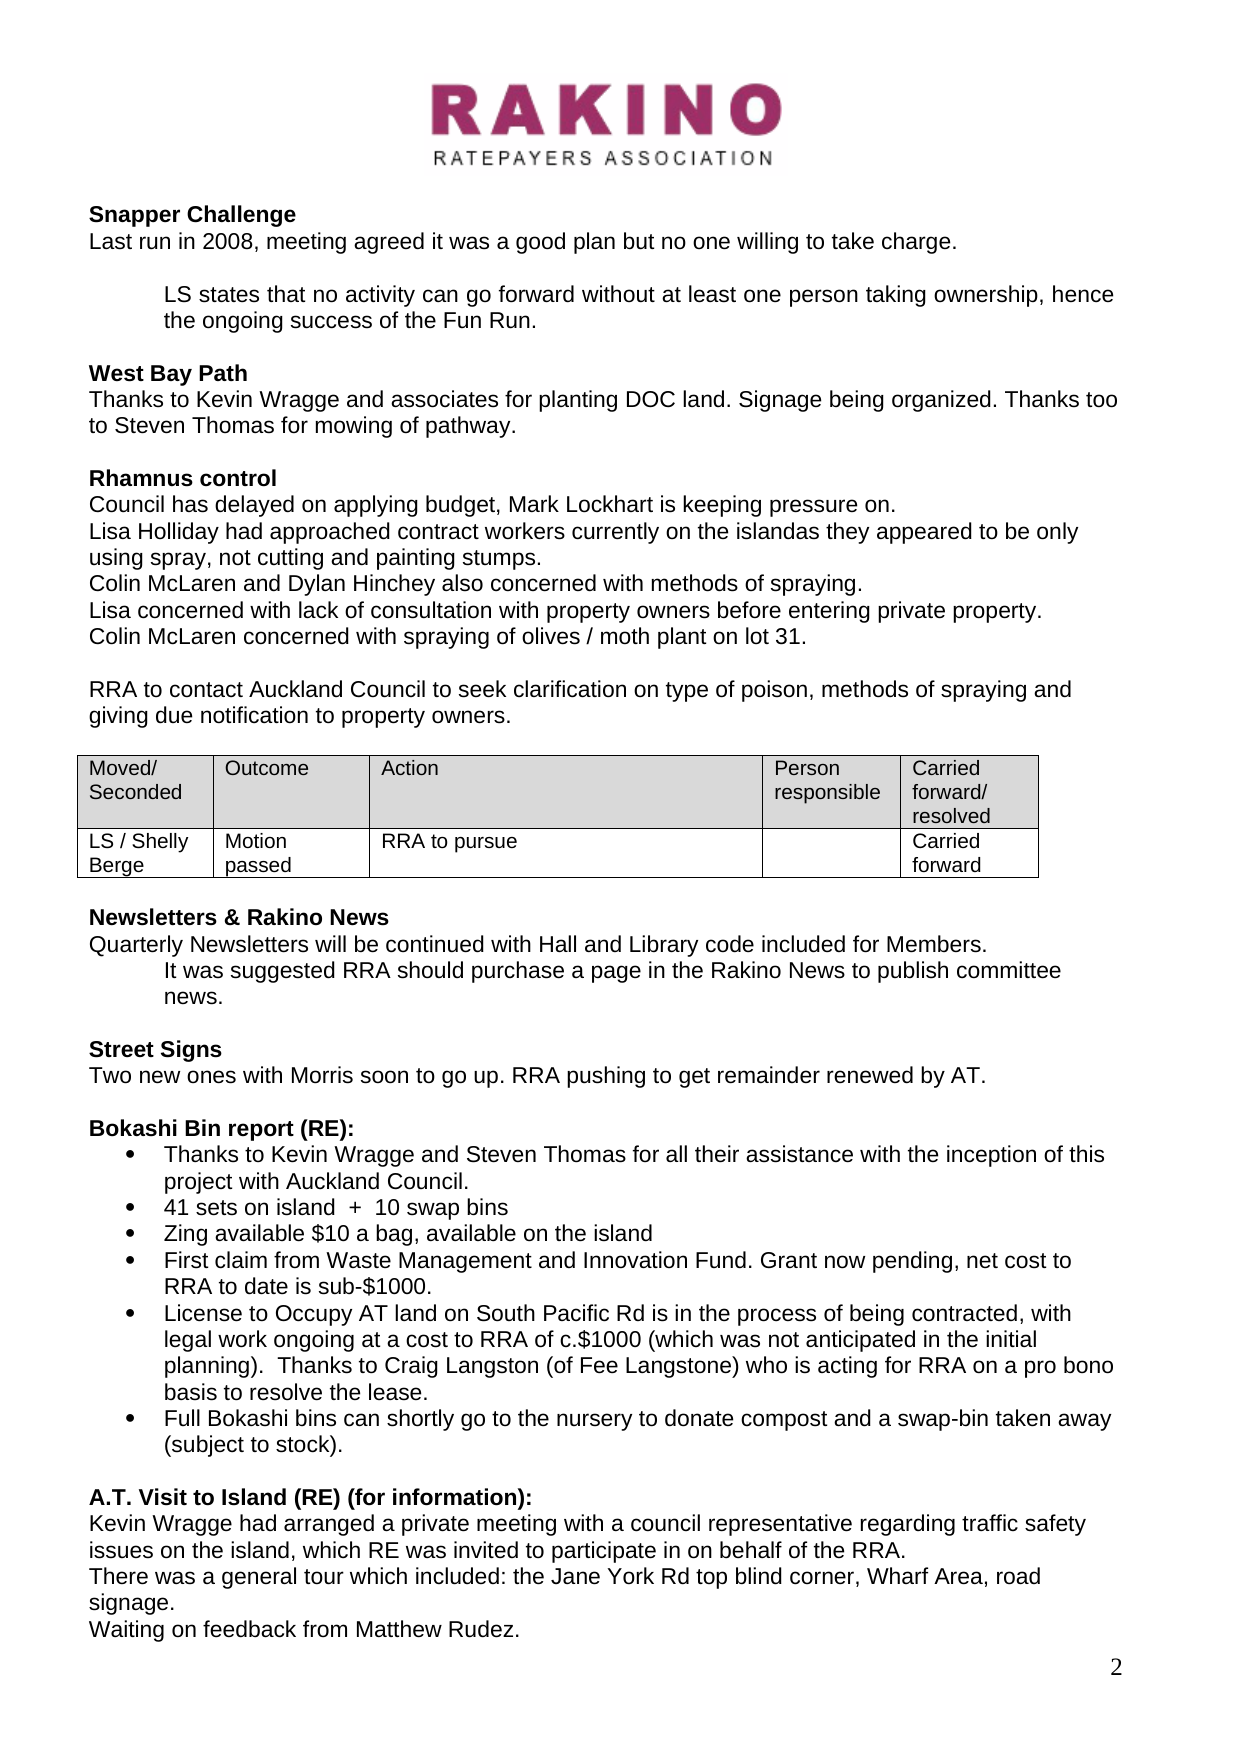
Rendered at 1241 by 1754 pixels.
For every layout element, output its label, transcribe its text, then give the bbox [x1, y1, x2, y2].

table_header Action [370, 756, 762, 828]
list Thanks to Kevin Wragge and Steven Thomas for all their assistance with the inception of this project with Auckland Council. [126, 1141, 1123, 1194]
table_header Carried forward/ resolved [901, 756, 1038, 828]
text Quarterly Newsletters will be continued with Hall and Library code included for Members. [89, 931, 1123, 957]
text It was suggested RRA should purchase a page in the Rakino News to publish committee news. [89, 957, 1123, 1009]
text Last run in 2008, meeting agreed it was a good plan but no one willing to take charge. [89, 228, 1123, 254]
picture [423, 73, 788, 176]
text Newsletters & Rakino News [89, 904, 1123, 931]
text Lisa concerned with lack of consultation with property owners before entering private property. [89, 597, 1123, 623]
table_cell [763, 829, 900, 877]
list 41 sets on island + 10 swap bins [126, 1194, 1123, 1220]
table_cell LS / Shelly Berge [78, 829, 213, 877]
text Thanks to Kevin Wragge and associates for planting DOC land. Signage being organized. Thanks too to Steven Thomas for mowing of pathway. [89, 386, 1123, 439]
text West Bay Path [89, 359, 1123, 386]
text Colin McLaren and Dylan Hinchey also concerned with methods of spraying. [89, 570, 1123, 597]
text Rhamnus control [89, 465, 1123, 491]
text Council has delayed on applying budget, Mark Lockhart is keeping pressure on. [89, 491, 1123, 518]
table_cell RRA to pursue [370, 829, 762, 877]
text Two new ones with Morris soon to go up. RRA pushing to get remainder renewed by AT. [89, 1062, 1123, 1089]
list License to Occupy AT land on South Pacific Rd is in the process of being contracted, with legal work ongoing at a cost to RRA of c.$1000 (which was not anticipated in the initial planning). Thanks to Craig Langston (of Fee Langstone) who is acting for RRA on a pro bono basis to resolve the lease. [126, 1299, 1123, 1405]
text A.T. Visit to Island (RE) (for information): [89, 1484, 1123, 1510]
list First claim from Waste Management and Innovation Fund. Grant now pending, net cost to RRA to date is sub-$1000. [126, 1247, 1123, 1299]
text Lisa Holliday had approached contract workers currently on the islandas they appeared to be only using spray, not cutting and painting stumps. [89, 518, 1123, 570]
text LS states that no activity can go forward without at least one person taking ownership, hence the ongoing success of the Fun Run. [89, 281, 1123, 333]
table_cell Carried forward [901, 829, 1038, 877]
text Snapper Challenge [89, 201, 1123, 228]
list Full Bokashi bins can shortly go to the nursery to donate compost and a swap-bin taken away (subject to stock). [126, 1405, 1123, 1458]
table_header Outcome [214, 756, 369, 828]
table_header Moved/ Seconded [78, 756, 213, 828]
text Bokashi Bin report (RE): [89, 1115, 1123, 1141]
text RRA to contact Auckland Council to seek clarification on type of poison, methods of spraying and giving due notification to property owners. [89, 676, 1123, 728]
text Colin McLaren concerned with spraying of olives / moth plant on lot 31. [89, 623, 1123, 649]
text Kevin Wragge had arranged a private meeting with a council representative regarding traffic safety issues on the island, which RE was invited to participate in on behalf of the RRA. There was a general tour which included: the Jane York Rd top blind corner, Wharf Area, road signage. Waiting on feedback from Matthew Rudez. [89, 1510, 1123, 1642]
text Street Signs [89, 1036, 1123, 1062]
table_cell Motion passed [214, 829, 369, 877]
table_header Person responsible [763, 756, 900, 828]
list Zing available $10 a bag, available on the island [126, 1220, 1123, 1247]
